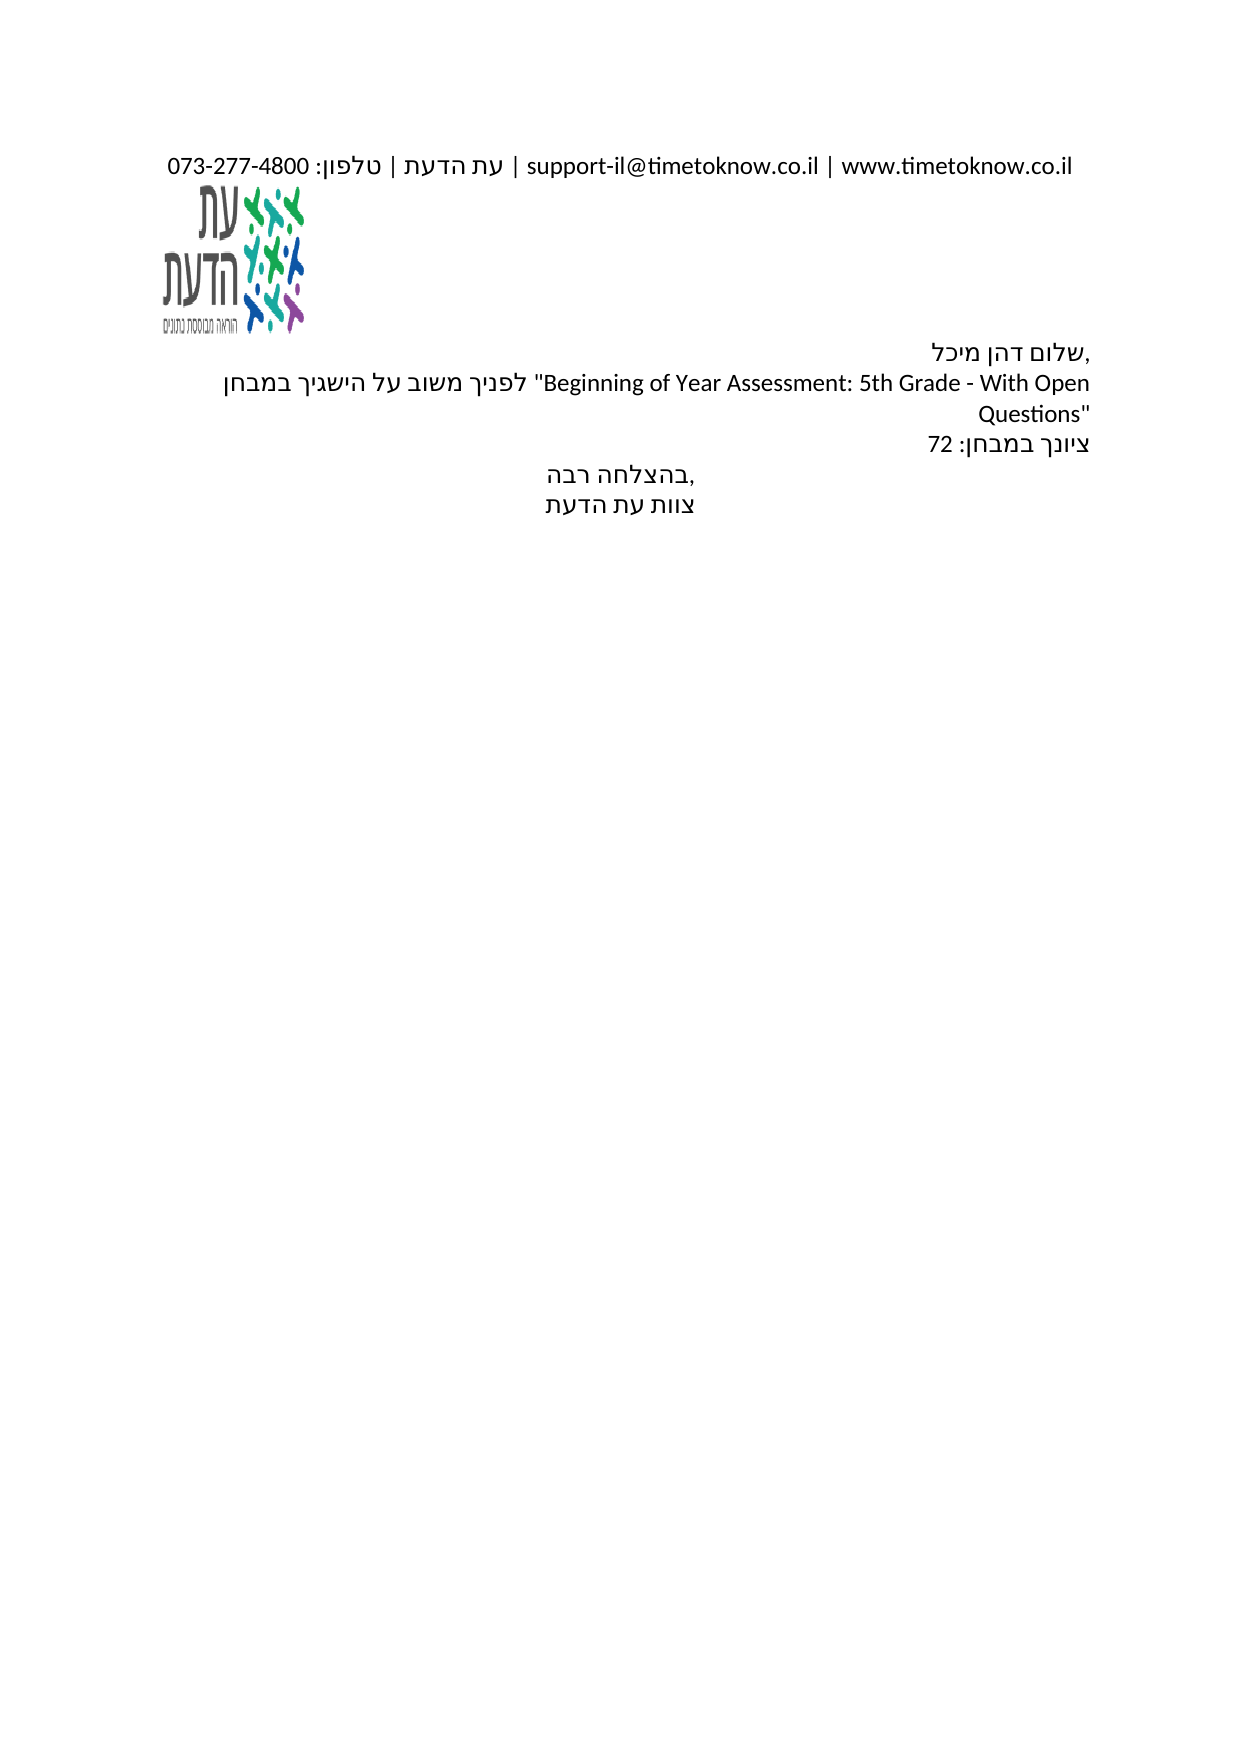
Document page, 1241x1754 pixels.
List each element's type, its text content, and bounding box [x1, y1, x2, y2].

picture [150, 180, 307, 337]
text לפניך משוב על הישגיך במבחן "Beginning of Year Assessment: 5th Grade - With Open Questions" [150, 367, 1090, 428]
text עת הדעת | טלפון: 073-277-4800 | support-il@timetoknow.co.il | www.timetoknow.co.il [150, 150, 1090, 181]
text שלום דהן מיכל, [150, 337, 1090, 367]
text ציונך במבחן: 72 [150, 428, 1090, 459]
text בהצלחה רבה, [150, 459, 1090, 489]
text צוות עת הדעת [150, 489, 1090, 520]
